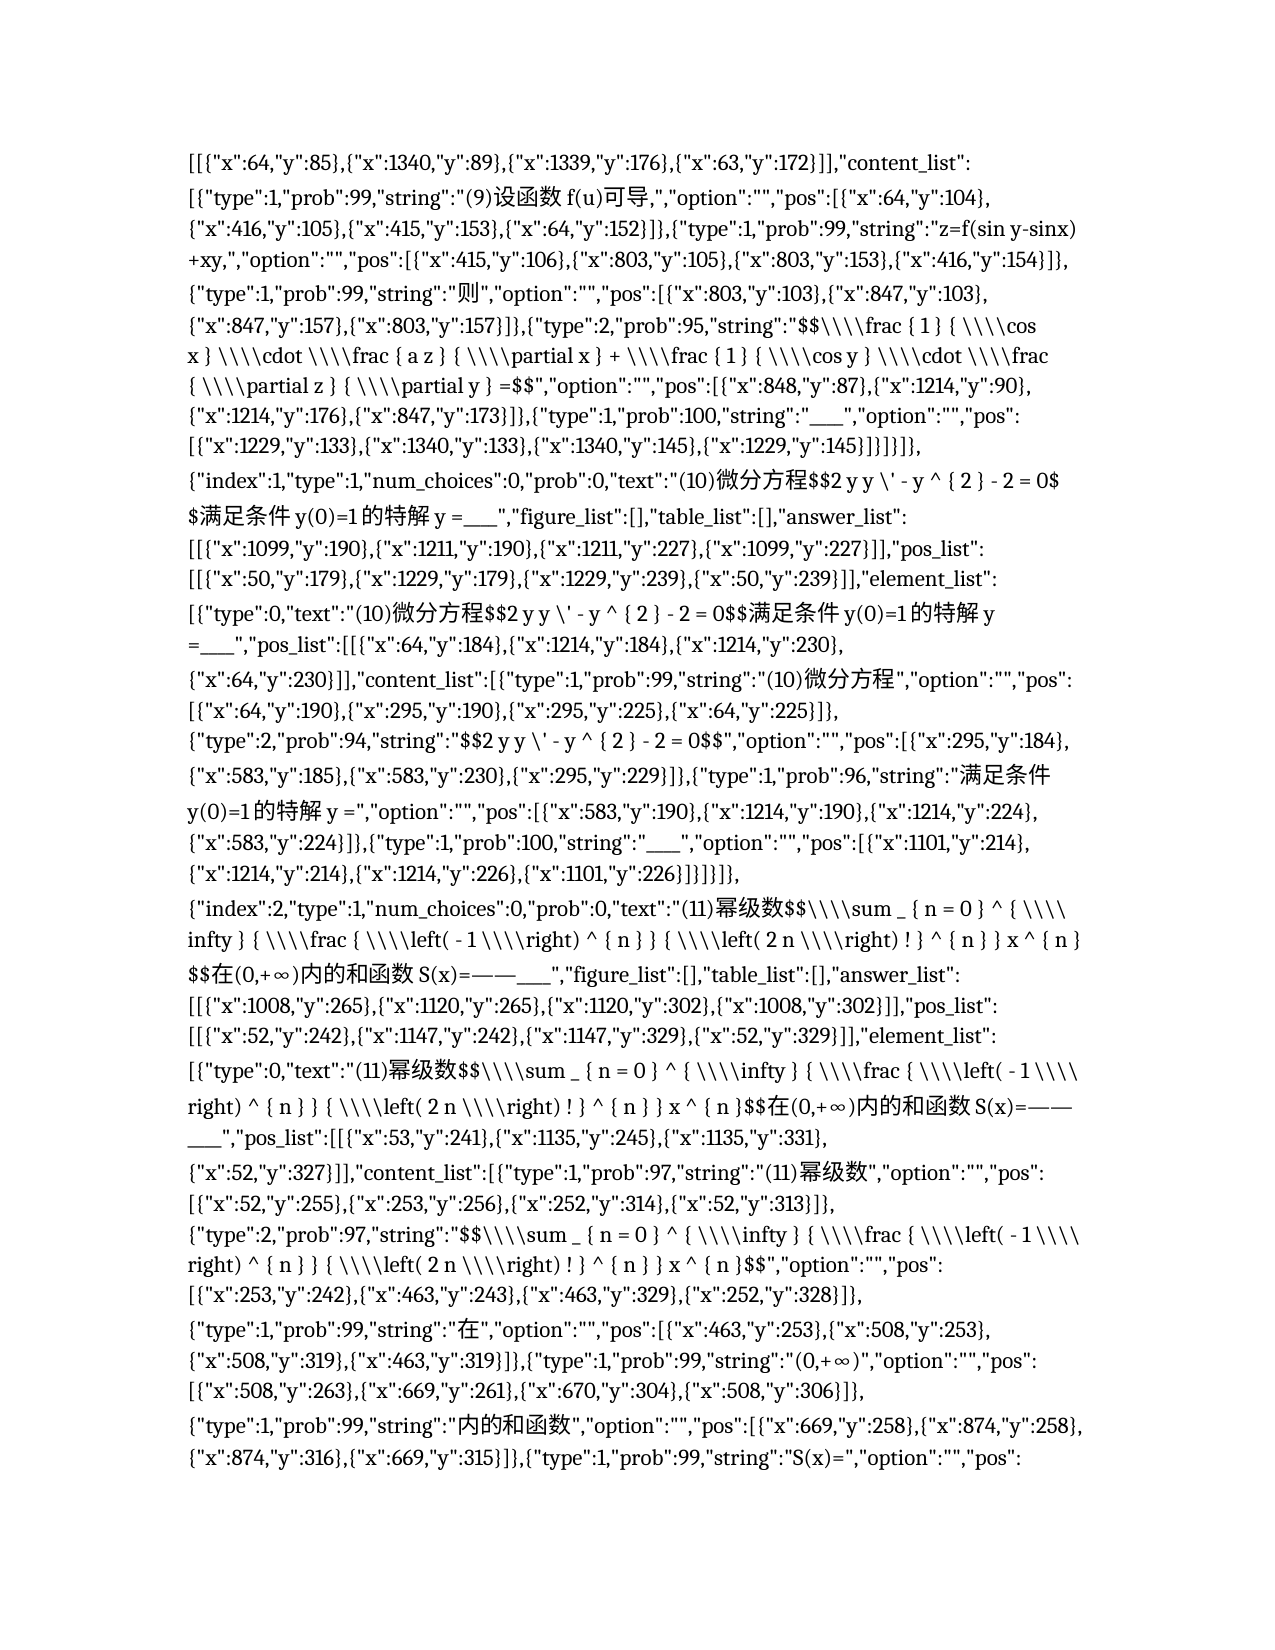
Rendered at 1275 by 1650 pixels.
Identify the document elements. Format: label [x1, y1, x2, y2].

text [187, 150, 1087, 1471]
